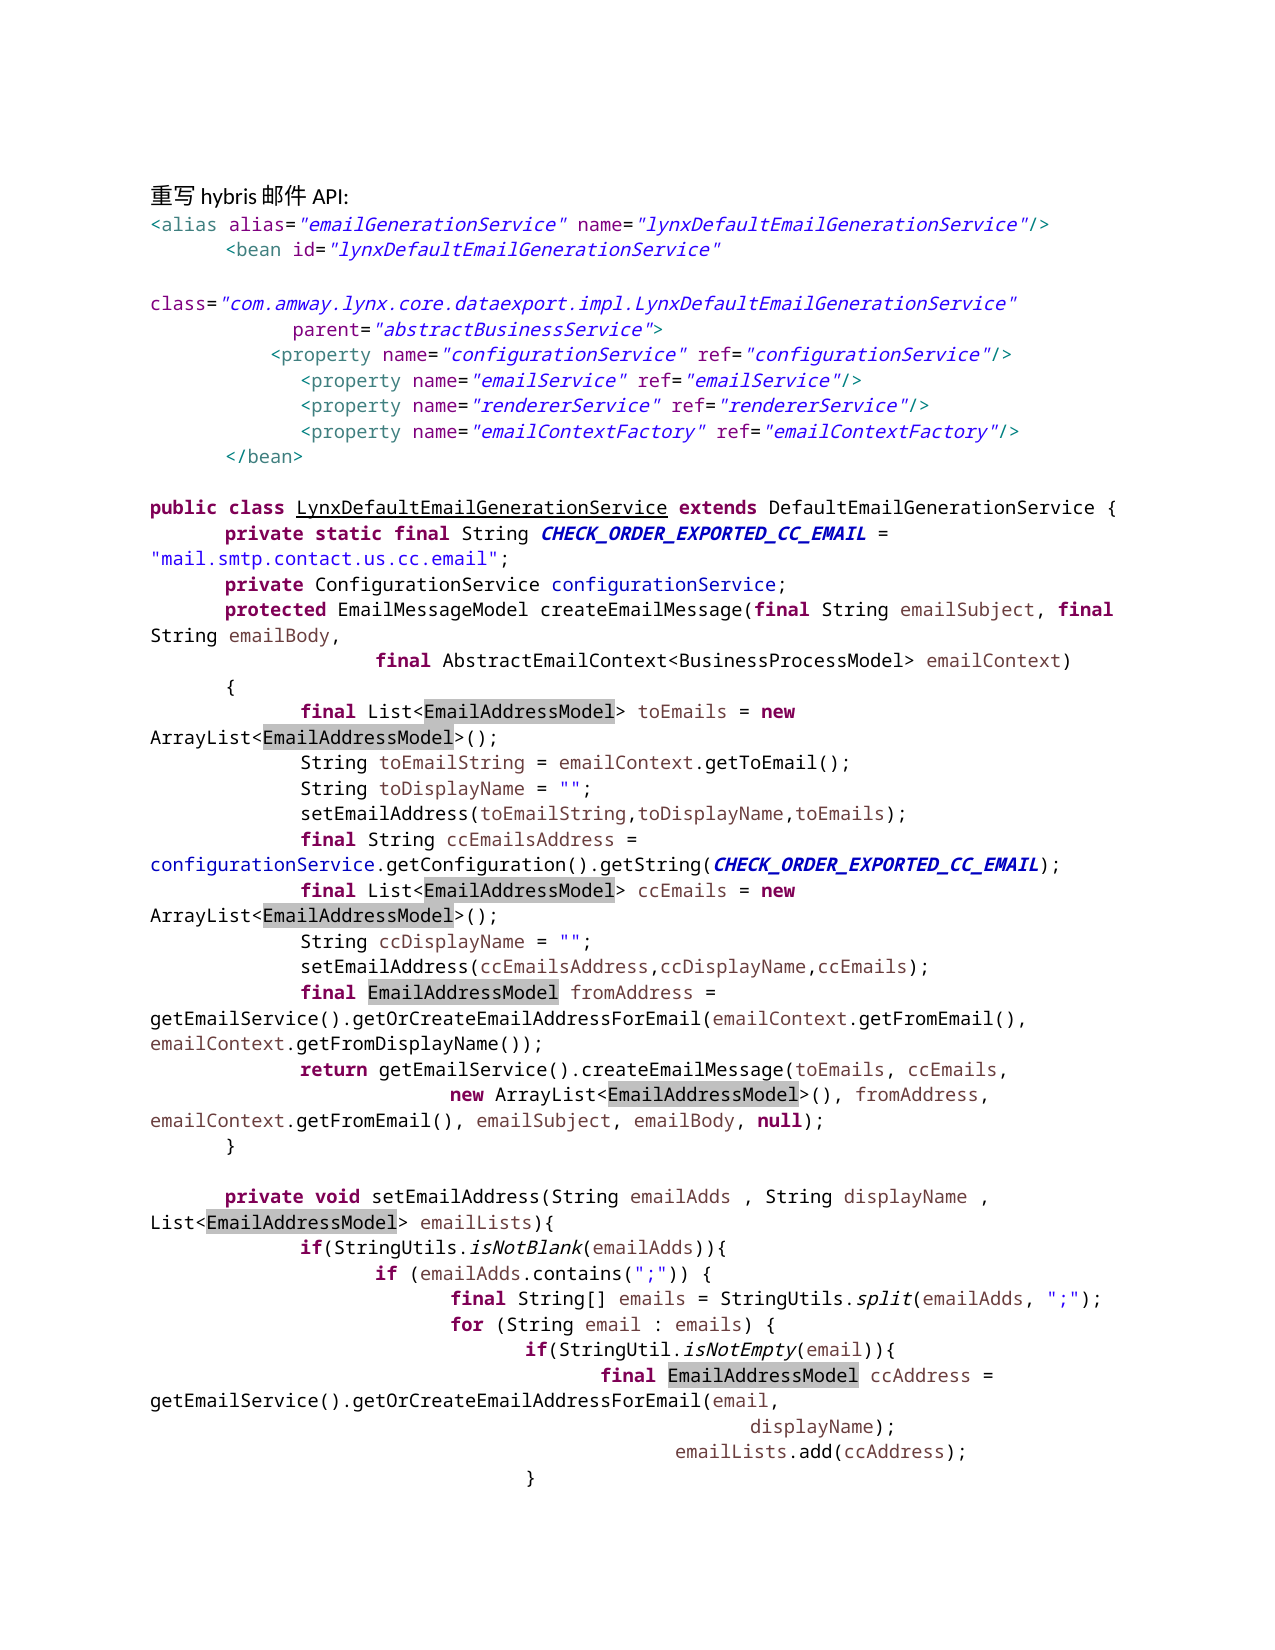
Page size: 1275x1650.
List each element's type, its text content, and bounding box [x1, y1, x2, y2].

text if(StringUtils.isNotBlank(emailAdds)){ [150, 1234, 1125, 1260]
text </bean> [150, 443, 1125, 469]
text for (String email : emails) { [150, 1311, 1125, 1337]
text if (emailAdds.contains(";")) { [150, 1260, 1125, 1286]
text final List<EmailAddressModel> ccEmails = new ArrayList<EmailAddressModel>(); [454, 877, 1125, 928]
text } [150, 1132, 1125, 1158]
text final List<EmailAddressModel> toEmails = new ArrayList<EmailAddressModel>(); [454, 699, 1125, 750]
text final String ccEmailsAddress = configurationService.getConfiguration().getString(CHECK_ORDER_EXPORTED_CC_EMAIL); [150, 826, 1125, 877]
text setEmailAddress(toEmailString,toDisplayName,toEmails); [150, 801, 1125, 826]
text final AbstractEmailContext<BusinessProcessModel> emailContext) [150, 648, 1125, 673]
text class="com.amway.lynx.core.dataexport.impl.LynxDefaultEmailGenerationService" [150, 262, 1125, 316]
text private ConfigurationService configurationService; [150, 571, 1125, 597]
text emailLists.add(ccAddress); [150, 1439, 1125, 1464]
text final EmailAddressModel fromAddress = getEmailService().getOrCreateEmailAddressForEmail(emailContext.getFromEmail(), emailContext.getFromDisplayName()); [150, 979, 1125, 1056]
text <property name="rendererService" ref="rendererService"/> [150, 392, 1125, 418]
text final List<EmailAddressModel> ccEmails = new ArrayList<EmailAddressModel>(); [150, 877, 424, 928]
text <property name="emailContextFactory" ref="emailContextFactory"/> [150, 418, 1125, 443]
text final EmailAddressModel ccAddress = getEmailService().getOrCreateEmailAddressForEmail(email, [150, 1362, 1125, 1413]
text String toEmailString = emailContext.getToEmail(); [150, 750, 1125, 775]
text parent="abstractBusinessService"> [150, 316, 1125, 341]
text 重写hybris邮件API: [150, 178, 1125, 211]
text String ccDisplayName = ""; [150, 928, 1125, 954]
text <property name="configurationService" ref="configurationService"/> [150, 341, 1125, 367]
text <property name="emailService" ref="emailService"/> [150, 367, 1125, 392]
text String toDisplayName = ""; [150, 775, 1125, 801]
text displayName); [150, 1413, 1125, 1439]
text protected EmailMessageModel createEmailMessage(final String emailSubject, final String emailBody, [150, 597, 1125, 648]
text private void setEmailAddress(String emailAdds , String displayName , List<EmailAddressModel> emailLists){ [150, 1183, 1125, 1234]
text <bean id="lynxDefaultEmailGenerationService" [150, 237, 1125, 262]
text return getEmailService().createEmailMessage(toEmails, ccEmails, [150, 1056, 1125, 1081]
text public class LynxDefaultEmailGenerationService extends DefaultEmailGenerationService { [150, 494, 1125, 520]
text new ArrayList<EmailAddressModel>(), fromAddress, emailContext.getFromEmail(), emailSubject, emailBody, null); [150, 1081, 1125, 1132]
text setEmailAddress(ccEmailsAddress,ccDisplayName,ccEmails); [150, 954, 1125, 979]
text final String[] emails = StringUtils.split(emailAdds, ";"); [150, 1286, 1125, 1311]
text final List<EmailAddressModel> toEmails = new ArrayList<EmailAddressModel>(); [150, 699, 424, 750]
text } [150, 1464, 1125, 1490]
text private static final String CHECK_ORDER_EXPORTED_CC_EMAIL = "mail.smtp.contact.us.cc.email"; [150, 520, 1125, 571]
text <alias alias="emailGenerationService" name="lynxDefaultEmailGenerationService"/> [150, 211, 1125, 237]
text if(StringUtil.isNotEmpty(email)){ [150, 1337, 1125, 1362]
text { [150, 673, 1125, 699]
